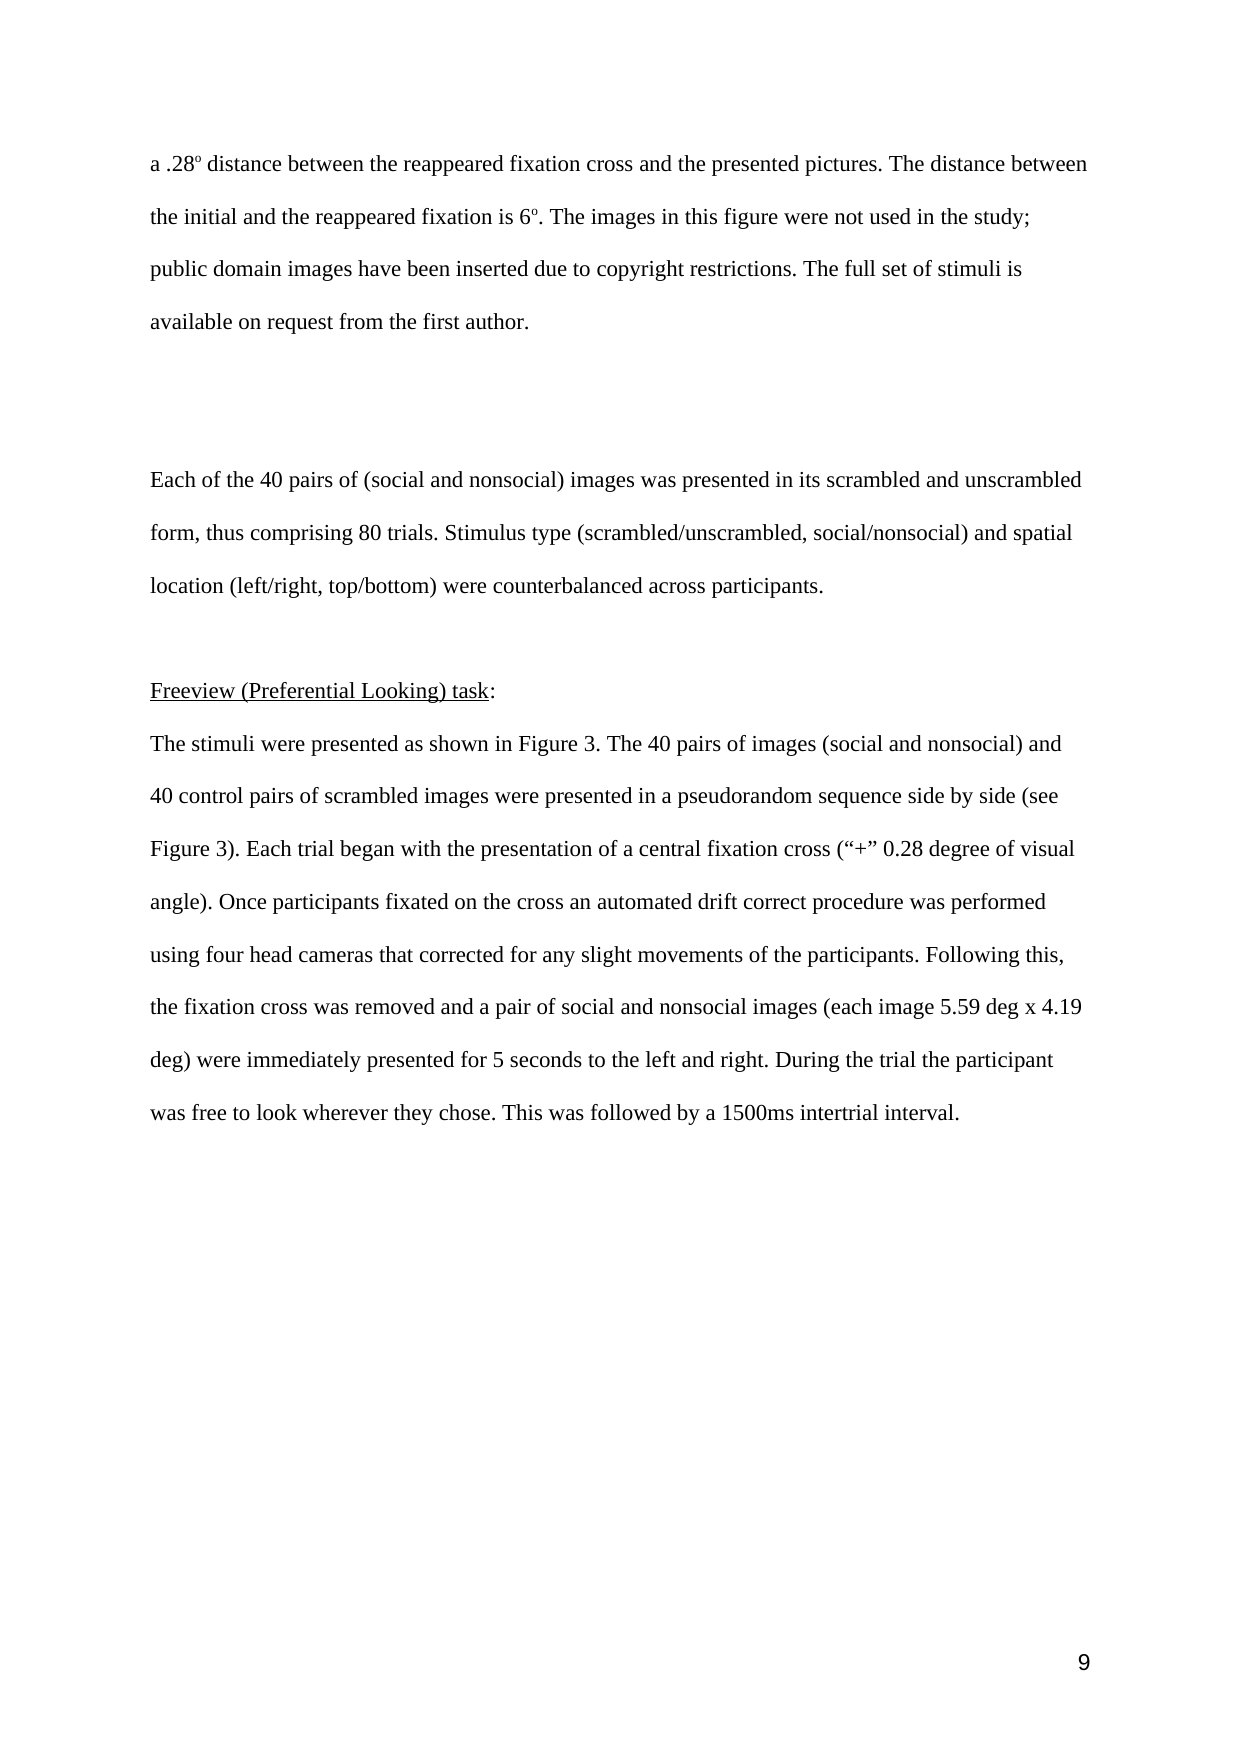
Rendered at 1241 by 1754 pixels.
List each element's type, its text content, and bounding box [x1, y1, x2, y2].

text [150, 150, 1090, 334]
text The stimuli were presented as shown in Figure 3. The 40 pairs of images (social and nonsocial) and 40 control pairs of scrambled images were presented in a pseudorandom sequence side by side (see Figure 3). Each trial began with the presentation of a central fixation cross (“+” 0.28 degree of visual angle). Once participants fixated on the cross an automated drift correct procedure was performed using four head cameras that corrected for any slight movements of the participants. Following this, the fixation cross was removed and a pair of social and nonsocial images (each image 5.59 deg x 4.19 deg) were immediately presented for 5 seconds to the left and right. During the trial the participant was free to look wherever they chose. This was followed by a 1500ms intertrial interval. [150, 730, 1090, 1125]
text Freeview (Preferential Looking) task: [150, 677, 1090, 703]
text Each of the 40 pairs of (social and nonsocial) images was presented in its scrambled and unscrambled form, thus comprising 80 trials. Stimulus type (scrambled/unscrambled, social/nonsocial) and spatial location (left/right, top/bottom) were counterbalanced across participants. [150, 466, 1090, 598]
